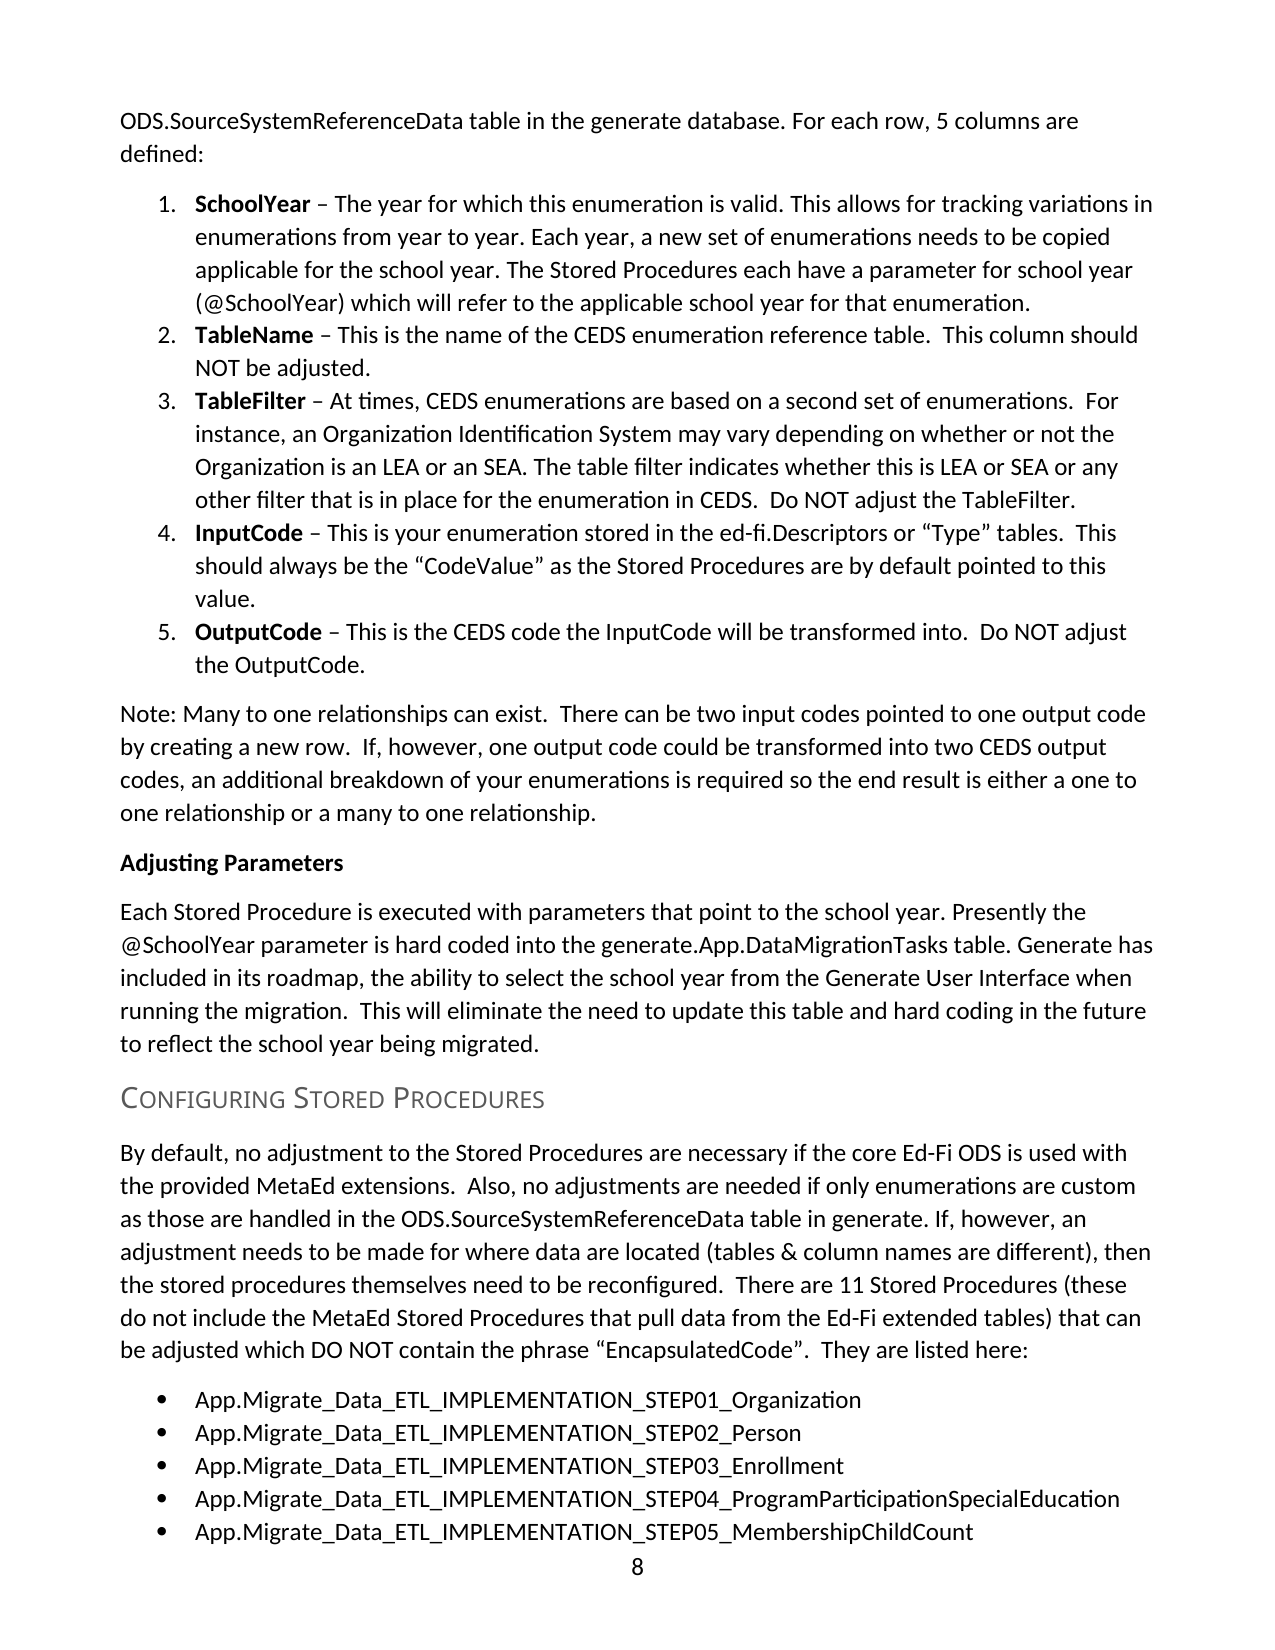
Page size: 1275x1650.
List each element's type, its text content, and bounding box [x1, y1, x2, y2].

list InputCode – This is your enumeration stored in the ed-fi.Descriptors or “Type” tables. This should always be the “CodeValue” as the Stored Procedures are by default pointed to this value. [157, 517, 1155, 613]
list App.Migrate_Data_ETL_IMPLEMENTATION_STEP02_Person [157, 1417, 1155, 1448]
list App.Migrate_Data_ETL_IMPLEMENTATION_STEP01_Organization [157, 1384, 1155, 1415]
list App.Migrate_Data_ETL_IMPLEMENTATION_STEP05_MembershipChildCount [157, 1516, 1155, 1546]
text Note: Many to one relationships can exist. There can be two input codes pointed to one output code by creating a new row. If, however, one output code could be transformed into two CEDS output codes, an additional breakdown of your enumerations is required so the end result is either a one to one relationship or a many to one relationship. [120, 698, 1155, 828]
subtitle Configuring Stored Procedures [120, 1078, 1155, 1117]
list TableFilter – At times, CEDS enumerations are based on a second set of enumerations. For instance, an Organization Identification System may vary depending on whether or not the Organization is an LEA or an SEA. The table filter indicates whether this is LEA or SEA or any other filter that is in place for the enumeration in CEDS. Do NOT adjust the TableFilter. [157, 386, 1155, 515]
text By default, no adjustment to the Stored Procedures are necessary if the core Ed-Fi ODS is used with the provided MetaEd extensions. Also, no adjustments are needed if only enumerations are custom as those are handled in the ODS.SourceSystemReferenceData table in generate. If, however, an adjustment needs to be made for where data are located (tables & column names are different), then the stored procedures themselves need to be reconfigured. There are 11 Stored Procedures (these do not include the MetaEd Stored Procedures that pull data from the Ed-Fi extended tables) that can be adjusted which DO NOT contain the phrase “EncapsulatedCode”. They are listed here: [120, 1137, 1155, 1365]
list OutputCode – This is the CEDS code the InputCode will be transformed into. Do NOT adjust the OutputCode. [157, 616, 1155, 679]
text Each Stored Procedure is executed with parameters that point to the school year. Presently the @SchoolYear parameter is hard coded into the generate.App.DataMigrationTasks table. Generate has included in its roadmap, the ability to select the school year from the Generate User Interface when running the migration. This will eliminate the need to update this table and hard coding in the future to reflect the school year being migrated. [120, 896, 1155, 1058]
list TableName – This is the name of the CEDS enumeration reference table. This column should NOT be adjusted. [157, 320, 1155, 383]
list App.Migrate_Data_ETL_IMPLEMENTATION_STEP03_Enrollment [157, 1450, 1155, 1481]
text Adjusting Parameters [120, 847, 1155, 877]
list App.Migrate_Data_ETL_IMPLEMENTATION_STEP04_ProgramParticipationSpecialEducation [157, 1483, 1155, 1513]
